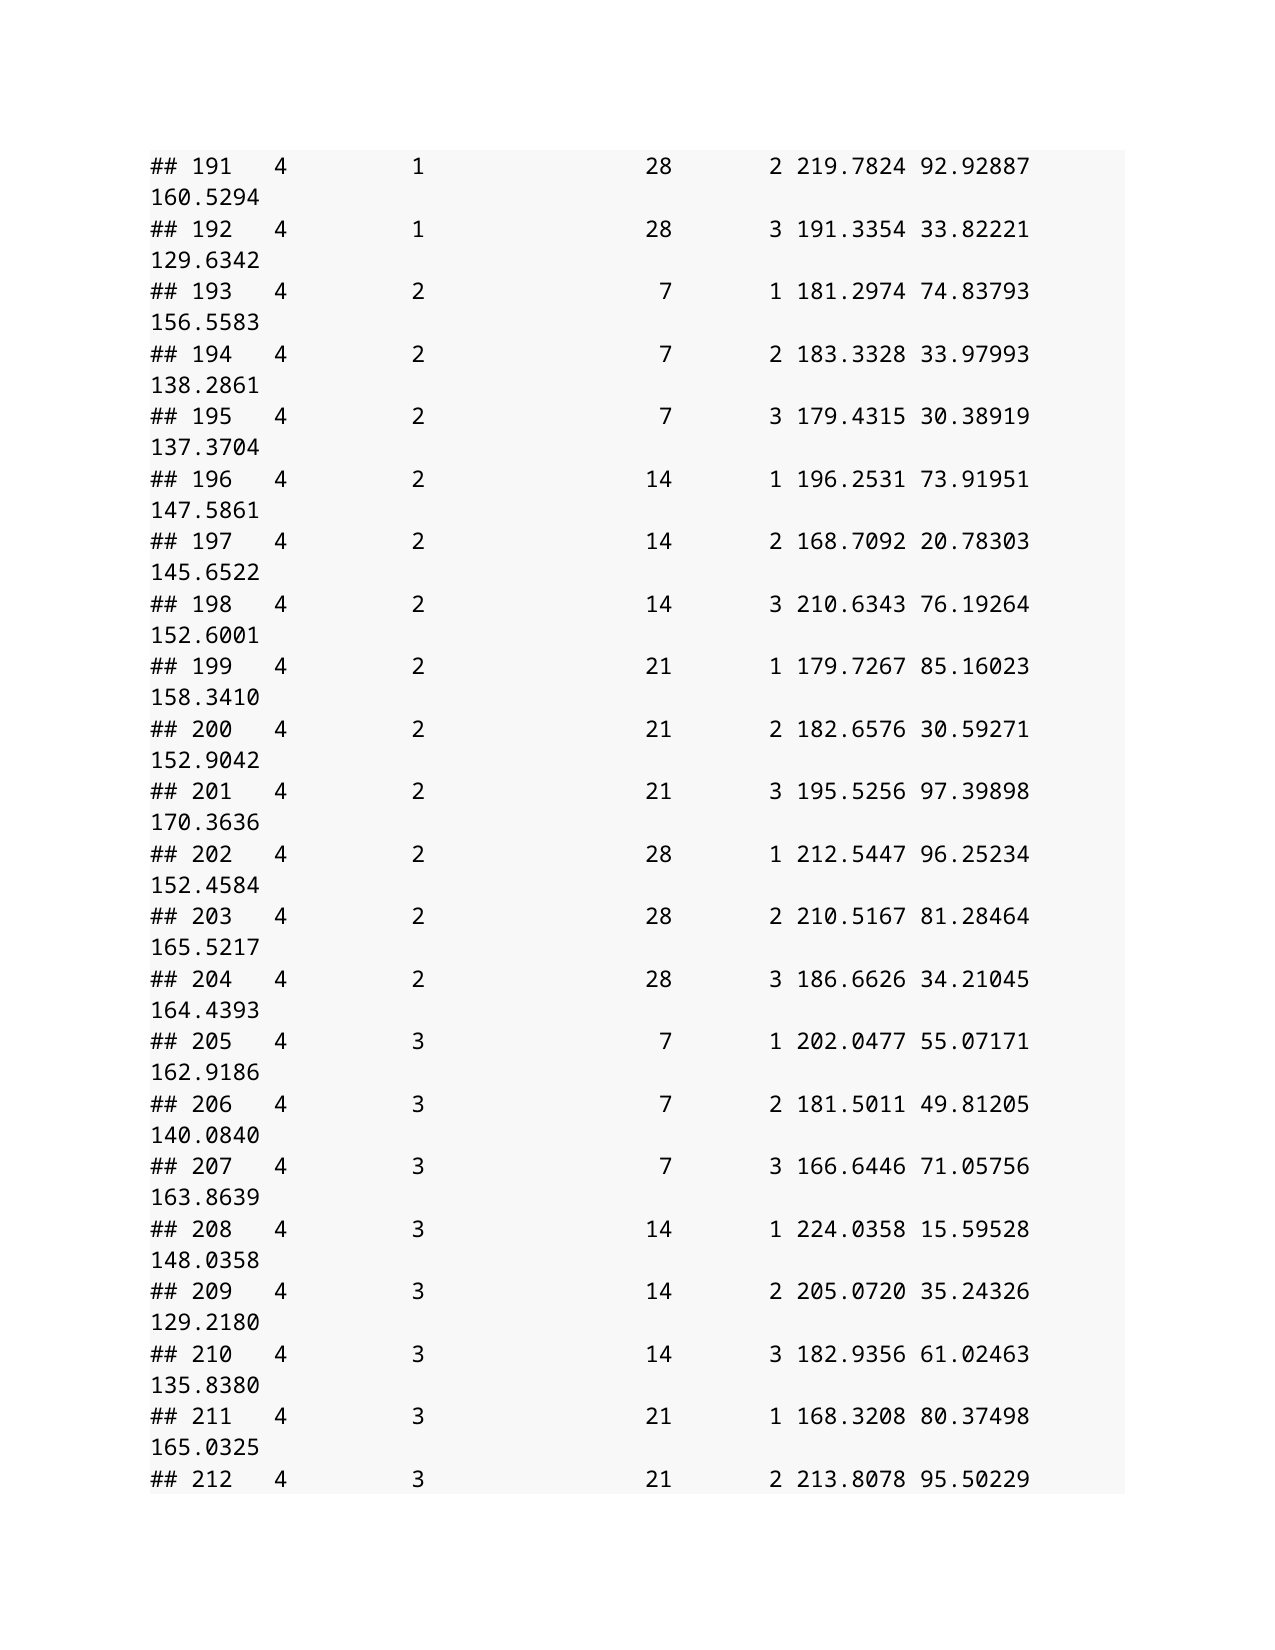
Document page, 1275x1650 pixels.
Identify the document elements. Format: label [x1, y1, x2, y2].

text [150, 150, 1125, 1494]
